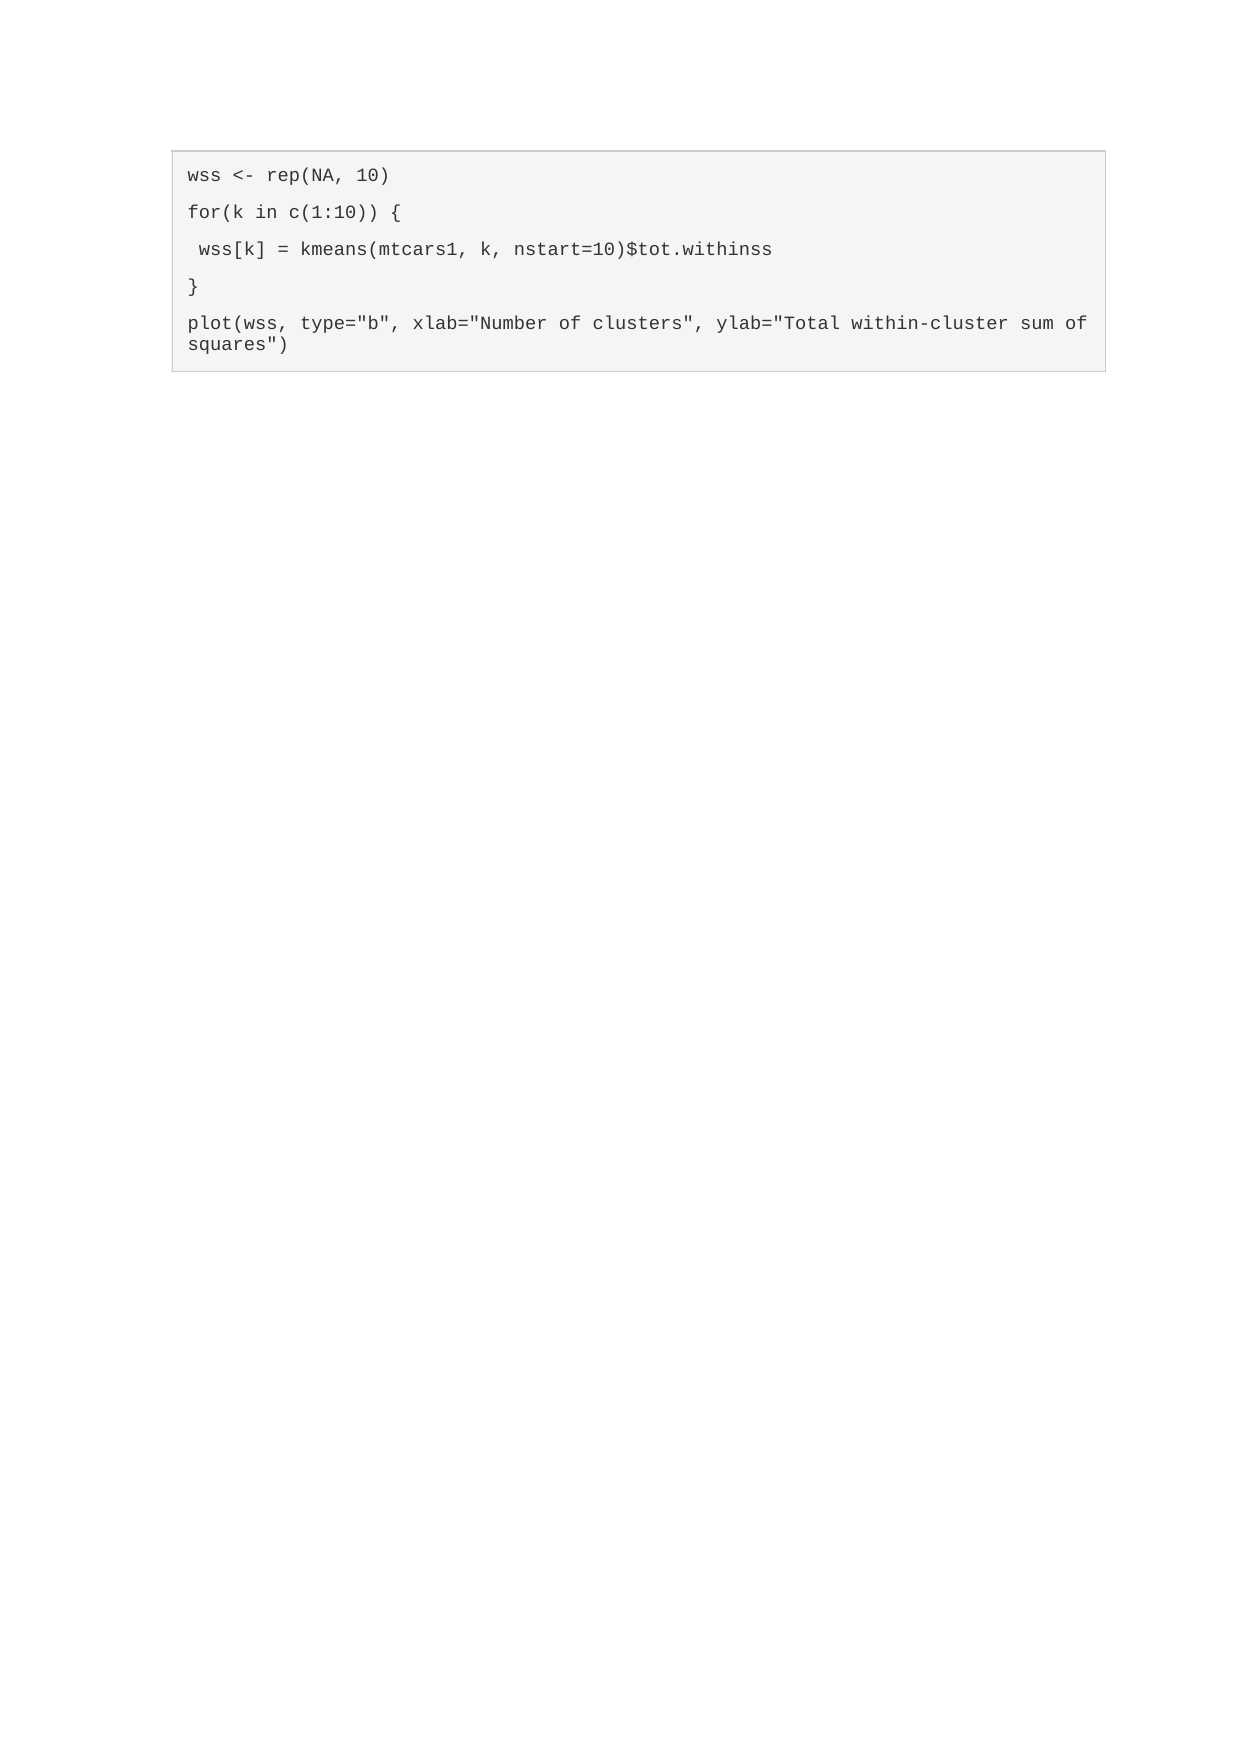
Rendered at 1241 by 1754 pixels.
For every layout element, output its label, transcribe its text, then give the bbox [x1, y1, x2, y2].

text wss <- rep(NA, 10) [173, 152, 1105, 187]
text for(k in c(1:10)) { [173, 187, 1105, 224]
text } [173, 261, 1105, 297]
text plot(wss, type="b", xlab="Number of clusters", ylab="Total within-cluster sum of squares") [173, 297, 1105, 371]
text wss[k] = kmeans(mtcars1, k, nstart=10)$tot.withinss [173, 224, 1105, 261]
